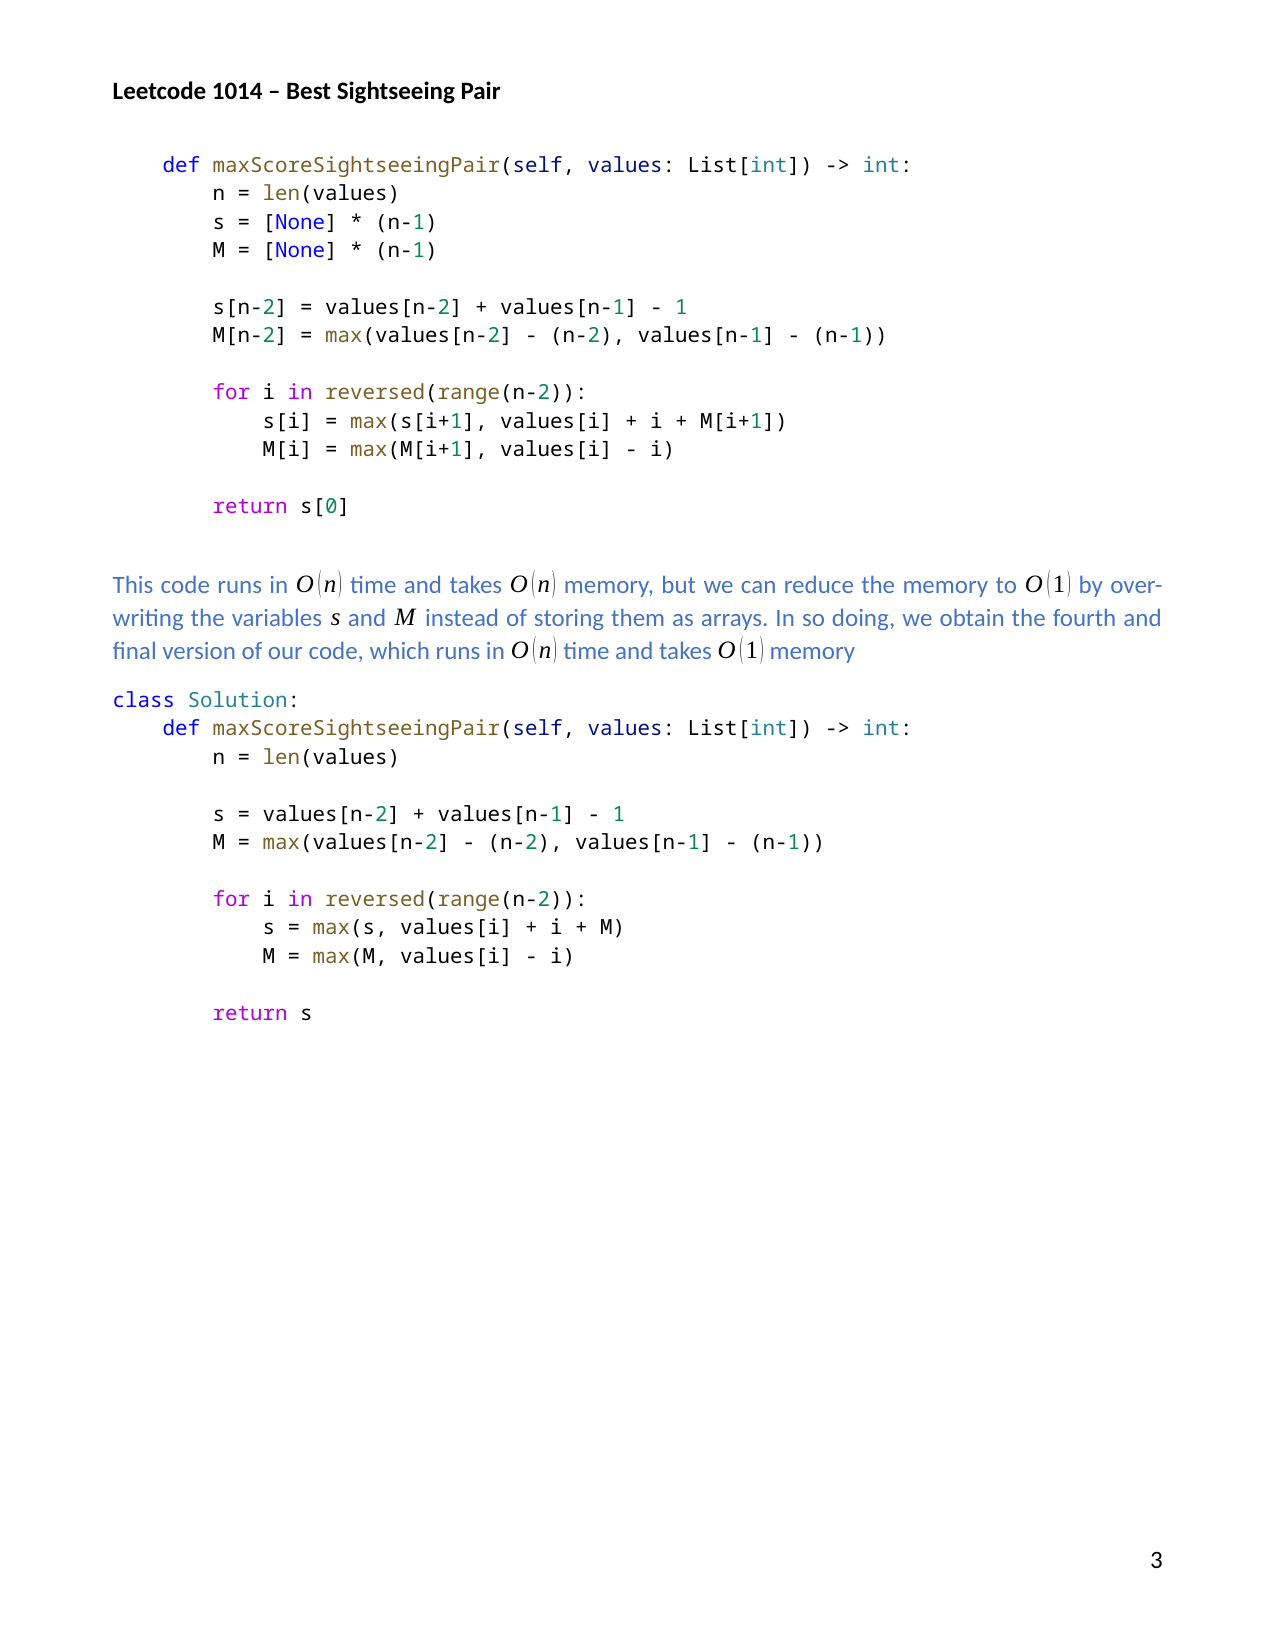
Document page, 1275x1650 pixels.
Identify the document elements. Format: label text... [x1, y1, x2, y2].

text M = max(M, values[i] - i) [112, 941, 1162, 969]
text M[n-2] = max(values[n-2] - (n-2), values[n-1] - (n-1)) [112, 321, 1162, 349]
text s = max(s, values[i] + i + M) [112, 912, 1162, 941]
text return s [112, 998, 1162, 1026]
text def maxScoreSightseeingPair(self, values: List[int]) -> int: [112, 713, 1162, 742]
text s[i] = max(s[i+1], values[i] + i + M[i+1]) [112, 406, 1162, 434]
text s[n-2] = values[n-2] + values[n-1] - 1 [112, 292, 1162, 321]
text n = len(values) [112, 178, 1162, 207]
text for i in reversed(range(n-2)): [112, 377, 1162, 406]
text M[i] = max(M[i+1], values[i] - i) [112, 434, 1162, 463]
text return s[0] [112, 491, 1162, 520]
text M = max(values[n-2] - (n-2), values[n-1] - (n-1)) [112, 827, 1162, 856]
text This code runs in time and takes memory, but we can reduce the memory to by over-writing the variables and instead of storing them as arrays. In so doing, we obtain the fourth and final version of our code, which runs in time and takes memory [112, 569, 1162, 666]
text for i in reversed(range(n-2)): [112, 884, 1162, 912]
text class Solution: [112, 685, 1162, 713]
text s = values[n-2] + values[n-1] - 1 [112, 799, 1162, 827]
text s = [None] * (n-1) [112, 207, 1162, 235]
text M = [None] * (n-1) [112, 235, 1162, 264]
text n = len(values) [112, 742, 1162, 770]
text def maxScoreSightseeingPair(self, values: List[int]) -> int: [112, 150, 1162, 178]
